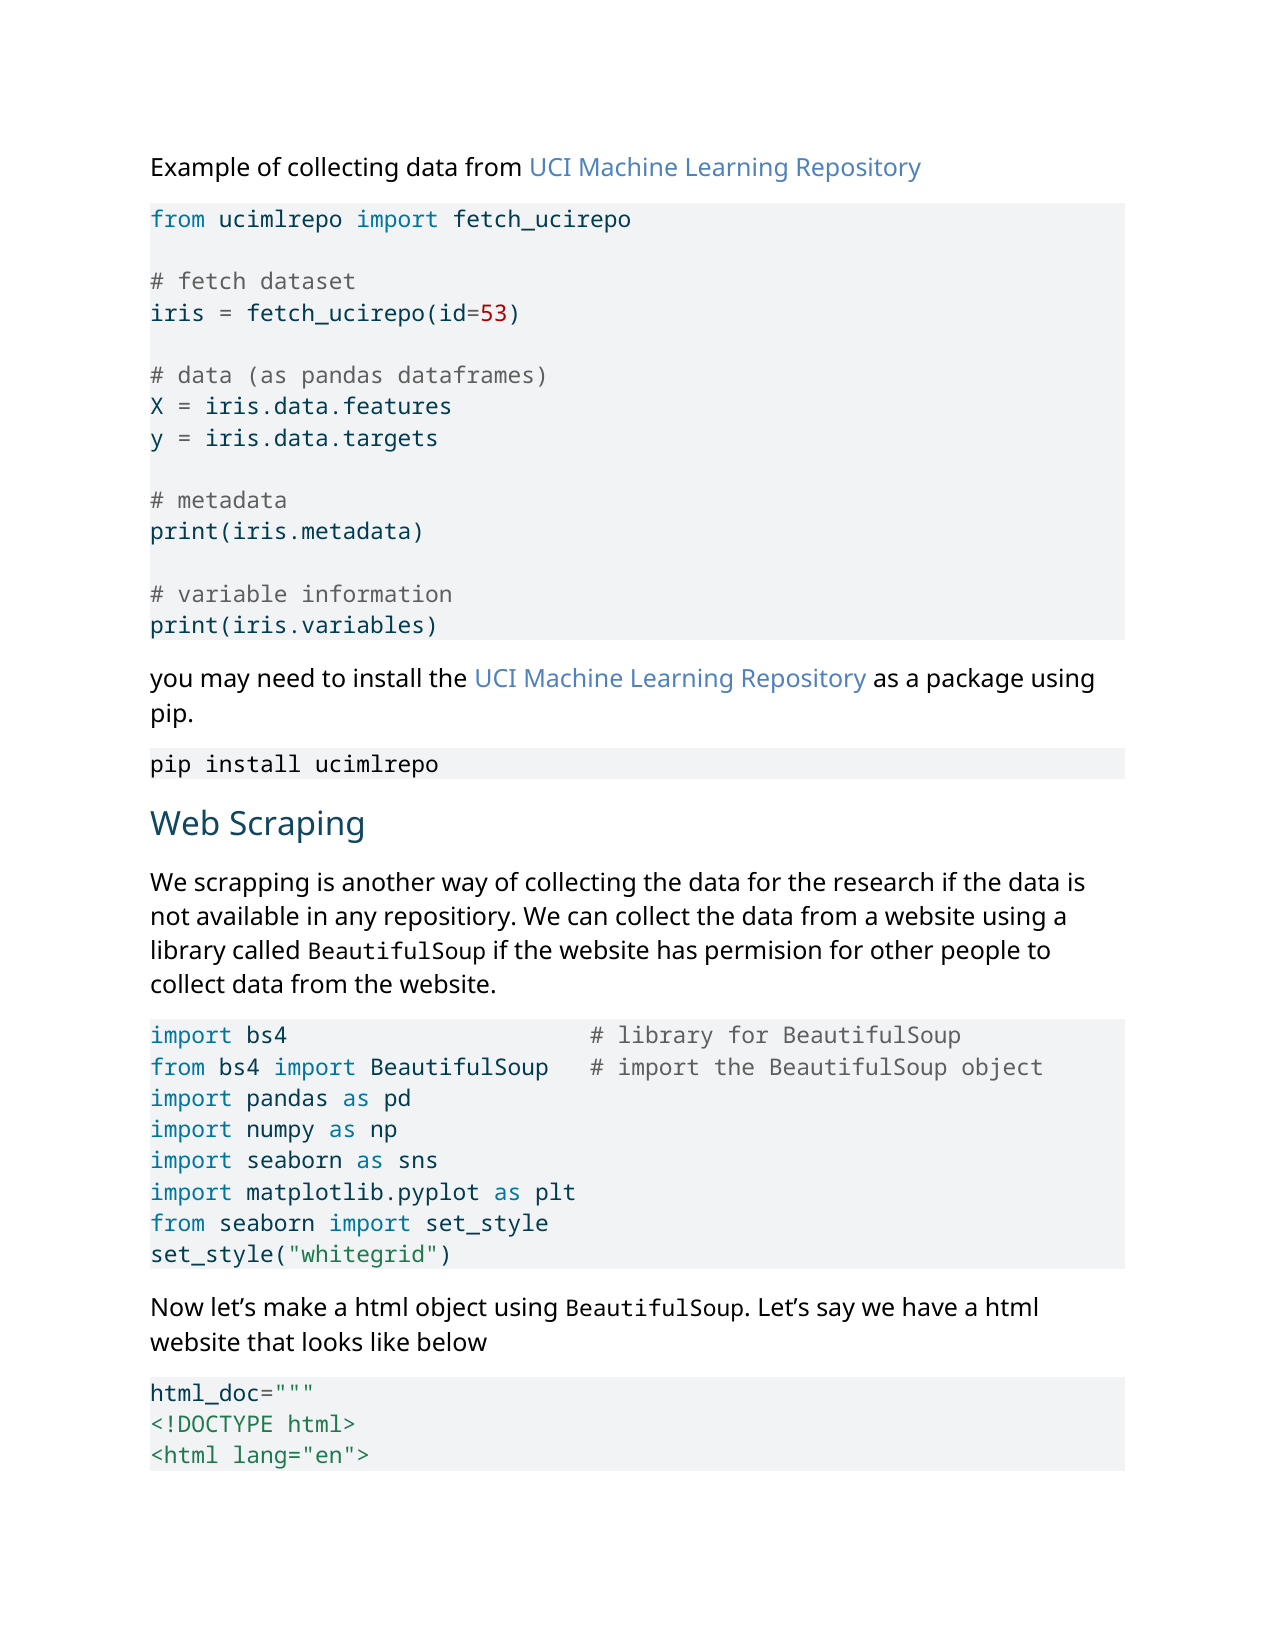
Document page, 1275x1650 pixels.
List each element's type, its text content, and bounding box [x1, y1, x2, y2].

text pip install ucimlrepo [150, 748, 1125, 779]
text import bs4 # library for BeautifulSoup from bs4 import BeautifulSoup # import the BeautifulSoup object import pandas as pd import numpy as np import seaborn as sns import matplotlib.pyplot as plt from seaborn import set_style set_style("whitegrid") [397, 1019, 1125, 1269]
text from ucimlrepo import fetch_ucirepo # fetch dataset iris = fetch_ucirepo(id=53) # data (as pandas dataframes) X = iris.data.features y = iris.data.targets # metadata print(iris.metadata) # variable information print(iris.variables) [150, 203, 1125, 640]
text We scrapping is another way of collecting the data for the research if the data is not available in any repositiory. We can collect the data from a website using a library called BeautifulSoup if the website has permision for other people to collect data from the website. [150, 864, 1125, 1001]
text Now let’s make a html object using BeautifulSoup. Let’s say we have a html website that looks like below [150, 1290, 1125, 1358]
text Example of collecting data from UCI Machine Learning Repository [150, 150, 1125, 184]
text you may need to install the UCI Machine Learning Repository as a package using pip. [150, 661, 1125, 729]
subtitle Web Scraping [150, 800, 1125, 846]
